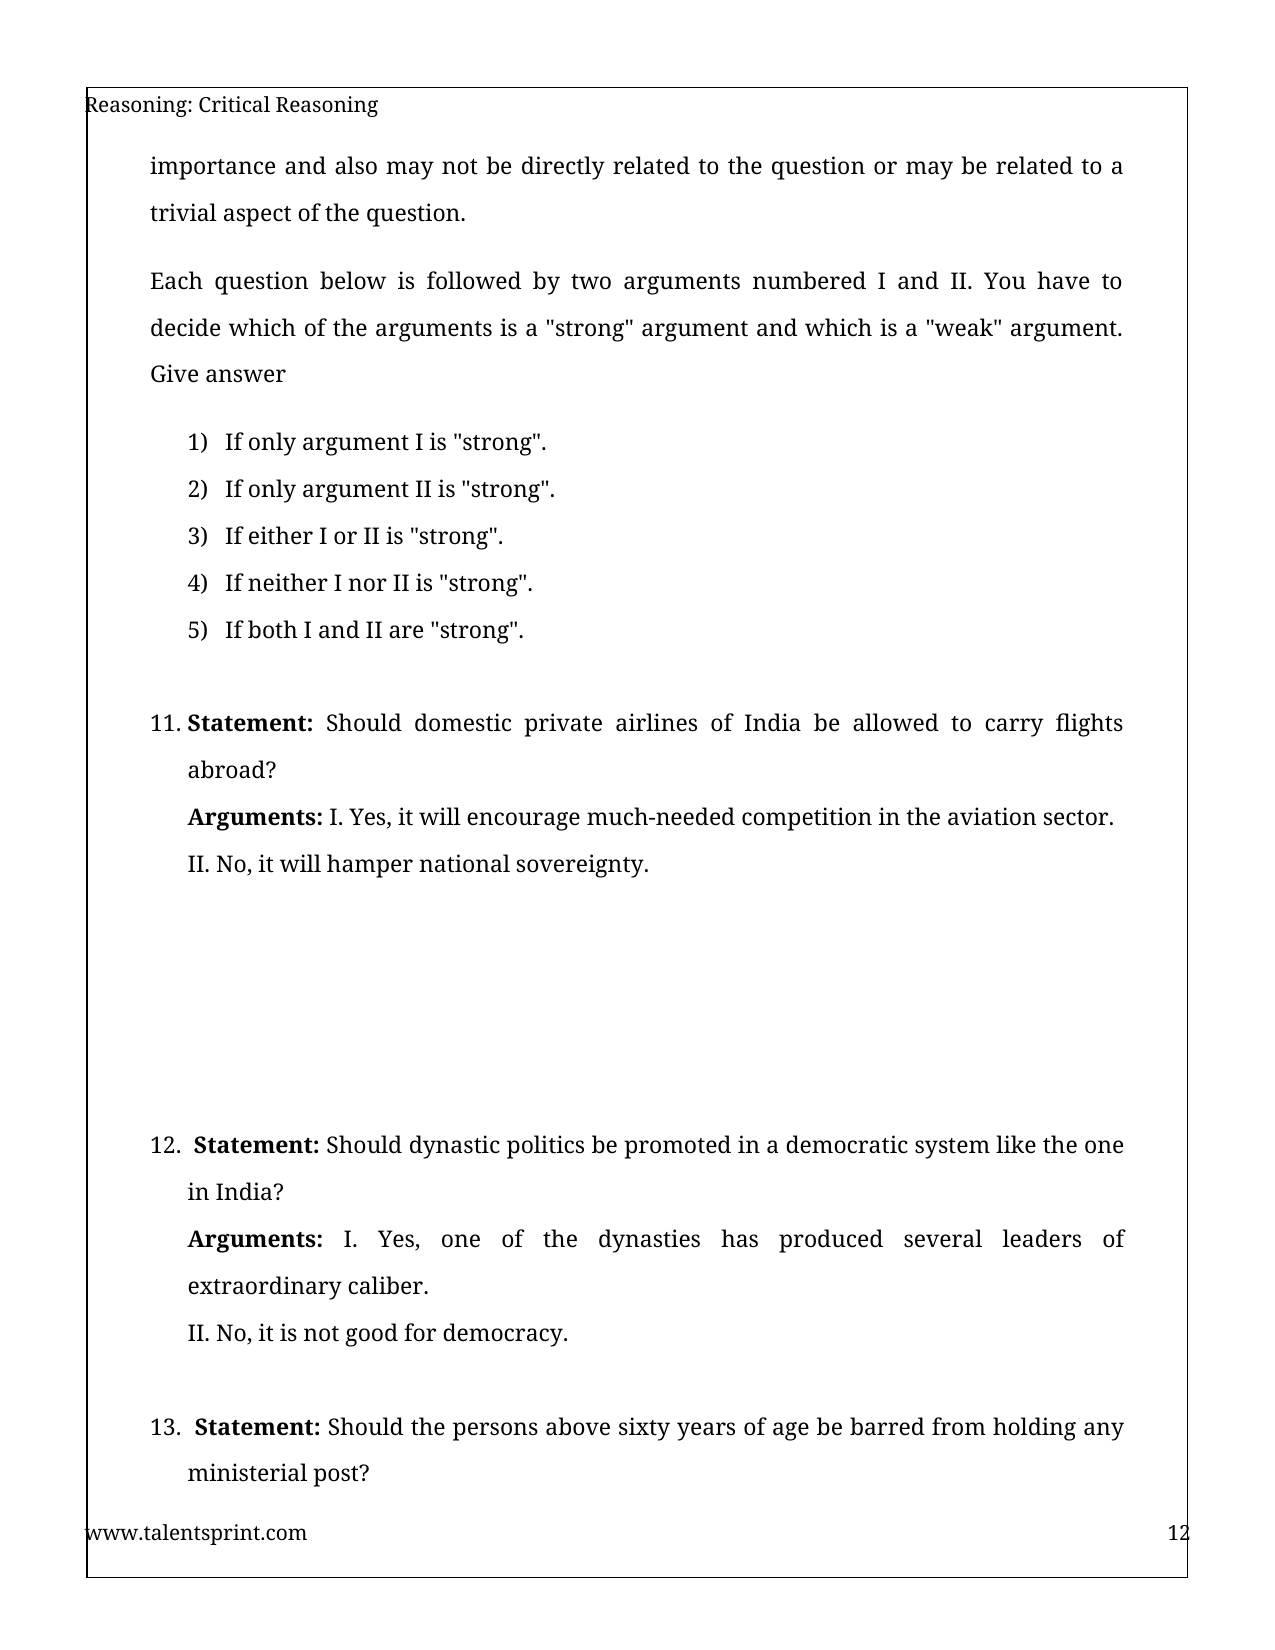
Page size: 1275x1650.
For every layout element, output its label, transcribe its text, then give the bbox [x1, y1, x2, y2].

list If either I or II is "strong". [187, 520, 1125, 551]
list If both I and II are "strong". [187, 613, 1125, 645]
list Arguments: I. Yes, one of the dynasties has produced several leaders of extraordinary caliber. [187, 1223, 1125, 1301]
list Statement: Should dynastic politics be promoted in a democratic system like the one in India? [150, 1129, 1125, 1207]
list II. No, it will hamper national sovereignty. [187, 848, 1125, 879]
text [150, 150, 1125, 228]
list Arguments: I. Yes, it will encourage much-needed competition in the aviation sector. [187, 801, 1125, 832]
list II. No, it is not good for democracy. [187, 1317, 1125, 1348]
list Statement: Should domestic private airlines of India be allowed to carry flights abroad? [150, 707, 1125, 785]
list If only argument II is "strong". [187, 473, 1125, 504]
list Statement: Should the persons above sixty years of age be barred from holding any ministerial post? [150, 1410, 1125, 1488]
list If neither I nor II is "strong". [187, 567, 1125, 598]
text Each question below is followed by two arguments numbered I and II. You have to decide which of the arguments is a "strong" argument and which is a "weak" argument. Give answer [150, 264, 1125, 389]
list If only argument I is "strong". [187, 426, 1125, 457]
